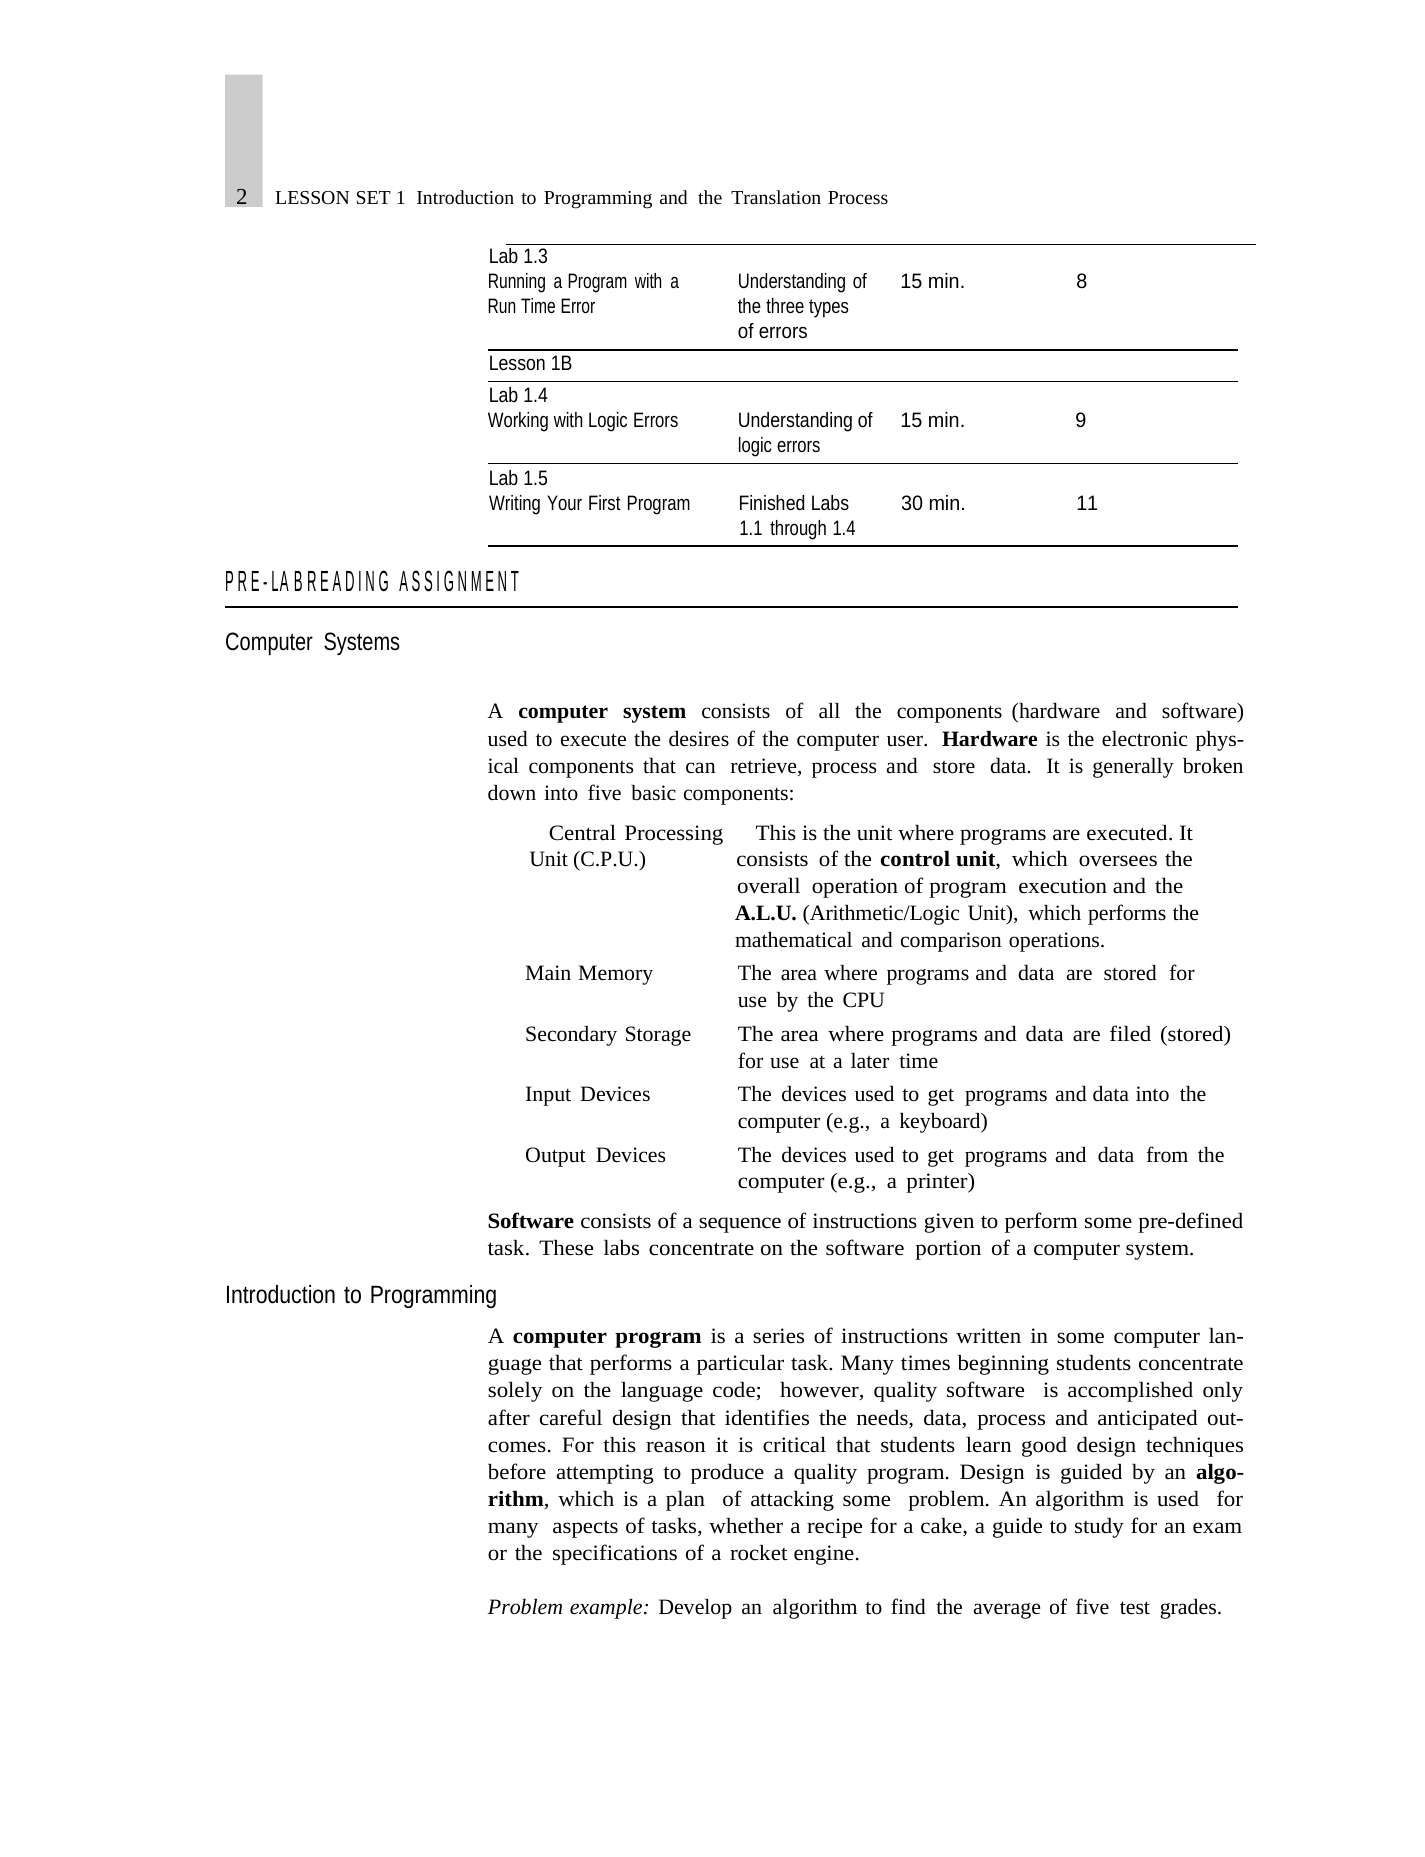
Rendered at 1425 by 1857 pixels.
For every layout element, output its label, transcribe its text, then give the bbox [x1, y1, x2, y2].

text Problem example: Develop an algorithm to find the average of five test grades. [488, 1594, 1425, 1619]
text Output Devices The devices used to get programs and data from the [525, 1142, 1425, 1167]
text A computer system consists of all the components (hardware and software) used to execute the desires of the computer user. Hardware is the electronic phys- ical components that can retrieve, process and store data. It is generally broken down into five basic components: [487, 698, 1244, 805]
text Central Processing This is the unit where programs are executed. It Unit (C.P.U.) consists of the control unit, which oversees the [527, 819, 1193, 871]
text Main Memory The area where programs and data are stored for [525, 960, 1425, 985]
subtitle P R E - LA B R E A D I N G A S S I G N M E N T [225, 564, 1425, 598]
text A.L.U. (Arithmetic/Logic Unit), which performs the mathematical and comparison operations. [735, 900, 1313, 952]
text 1.1 through 1.4 [739, 515, 1425, 539]
text A computer program is a series of instructions written in some computer lan- guage that performs a particular task. Many times beginning students concentrate solely on the language code; however, quality software is accomplished only after careful design that identifies the needs, data, process and anticipated out- comes. For this reason it is critical that students learn good design techniques before attempting to produce a quality program. Design is guided by an algo- rithm, which is a plan of attacking some problem. An algorithm is used for many aspects of tasks, whether a recipe for a cake, a guide to study for an exam or the specifications of a rocket engine. [488, 1323, 1244, 1566]
text for use at a later time [738, 1048, 1425, 1073]
text computer (e.g., a printer) [738, 1168, 1425, 1194]
subtitle Computer Systems [225, 627, 404, 656]
text overall operation of program execution and the [408, 873, 1183, 898]
text use by the CPU [738, 987, 1425, 1012]
subtitle Introduction to Programming [225, 1280, 1425, 1309]
text Software consists of a sequence of instructions given to perform some pre-defined task. These labs concentrate on the software portion of a computer system. [487, 1208, 1243, 1261]
text Input Devices The devices used to get programs and data into the computer (e.g., a keyboard) [525, 1081, 1224, 1133]
text Secondary Storage The area where programs and data are filed (stored) [525, 1021, 1425, 1046]
text Lab 1.3 [488, 245, 1425, 268]
